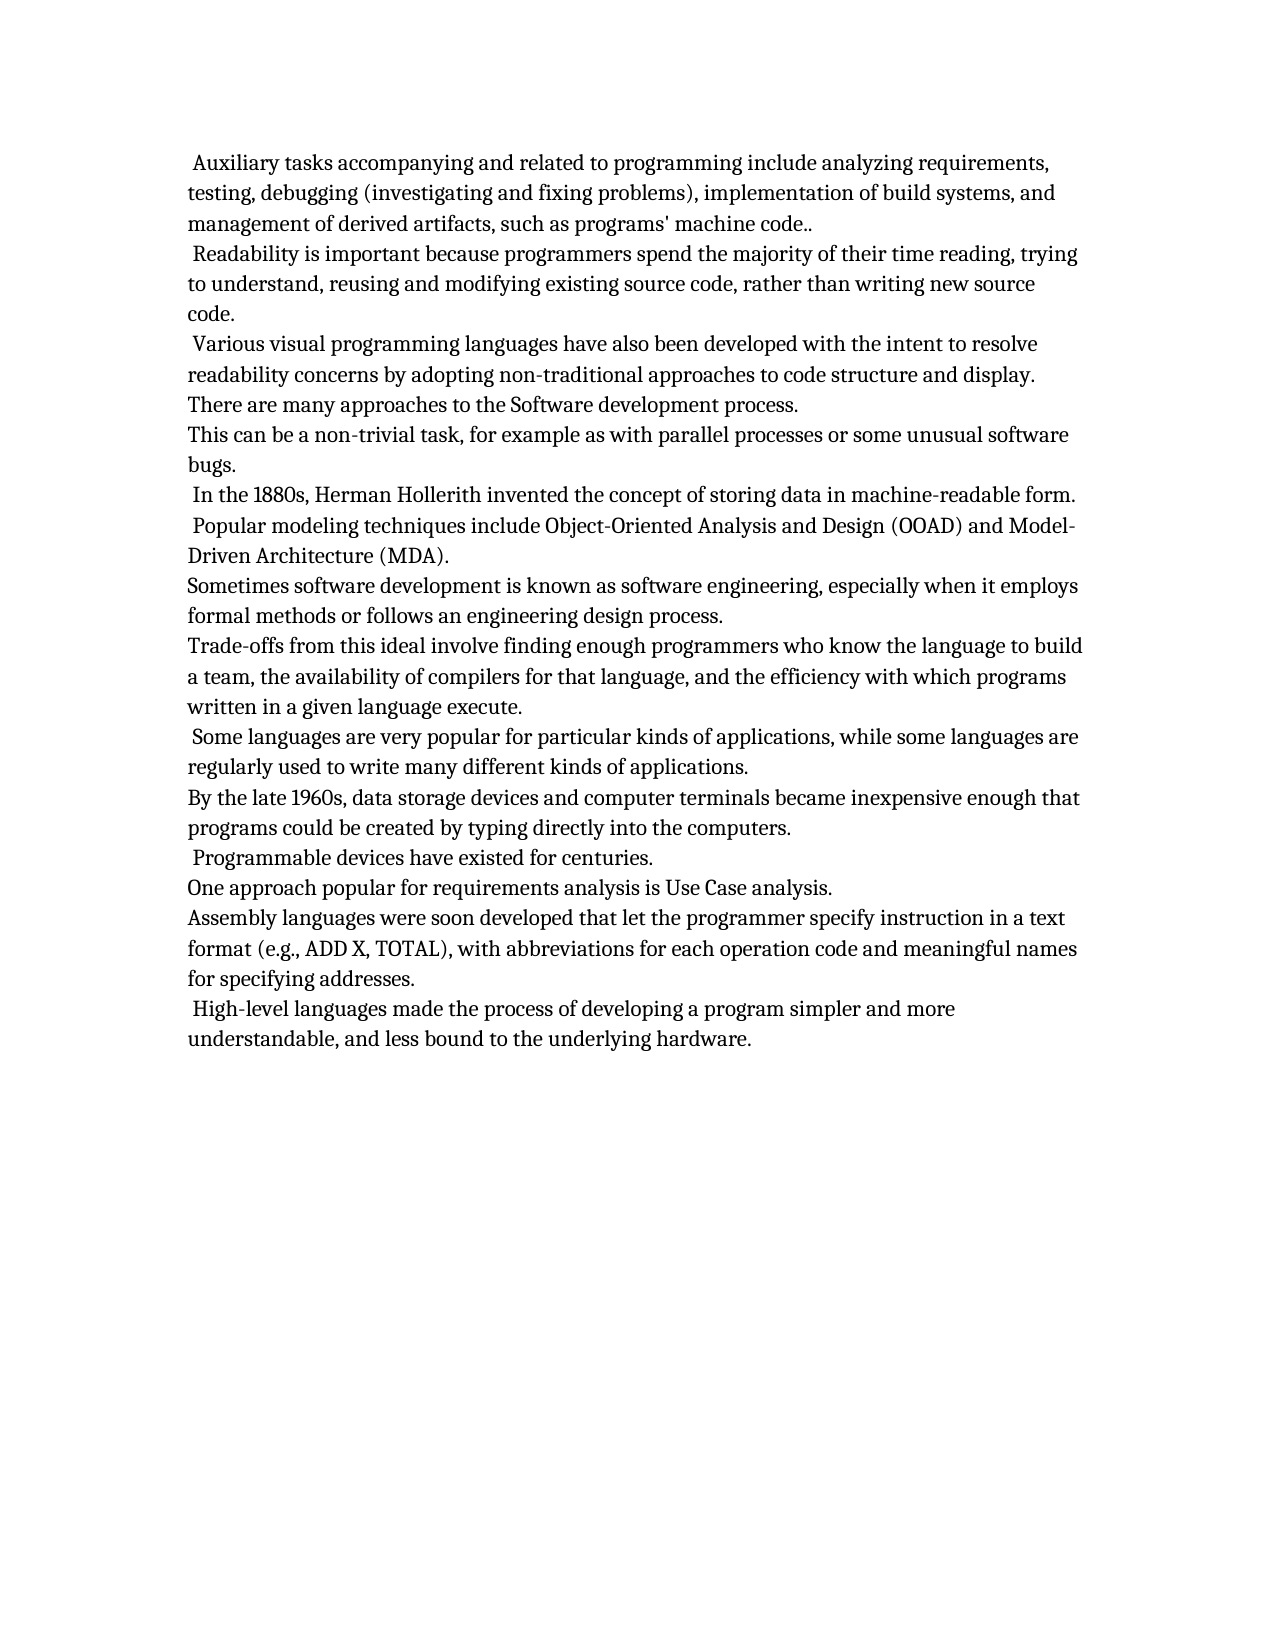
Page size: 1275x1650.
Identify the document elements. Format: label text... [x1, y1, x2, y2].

text Auxiliary tasks accompanying and related to programming include analyzing requirements, testing, debugging (investigating and fixing problems), implementation of build systems, and management of derived artifacts, such as programs' machine code.. Readability is important because programmers spend the majority of their time reading, trying to understand, reusing and modifying existing source code, rather than writing new source code. Various visual programming languages have also been developed with the intent to resolve readability concerns by adopting non-traditional approaches to code structure and display. There are many approaches to the Software development process. This can be a non-trivial task, for example as with parallel processes or some unusual software bugs. In the 1880s, Herman Hollerith invented the concept of storing data in machine-readable form. Popular modeling techniques include Object-Oriented Analysis and Design (OOAD) and Model-Driven Architecture (MDA). Sometimes software development is known as software engineering, especially when it employs formal methods or follows an engineering design process. Trade-offs from this ideal involve finding enough programmers who know the language to build a team, the availability of compilers for that language, and the efficiency with which programs written in a given language execute. Some languages are very popular for particular kinds of applications, while some languages are regularly used to write many different kinds of applications. By the late 1960s, data storage devices and computer terminals became inexpensive enough that programs could be created by typing directly into the computers. Programmable devices have existed for centuries. One approach popular for requirements analysis is Use Case analysis. Assembly languages were soon developed that let the programmer specify instruction in a text format (e.g., ADD X, TOTAL), with abbreviations for each operation code and meaningful names for specifying addresses. High-level languages made the process of developing a program simpler and more understandable, and less bound to the underlying hardware. [187, 150, 1087, 1052]
